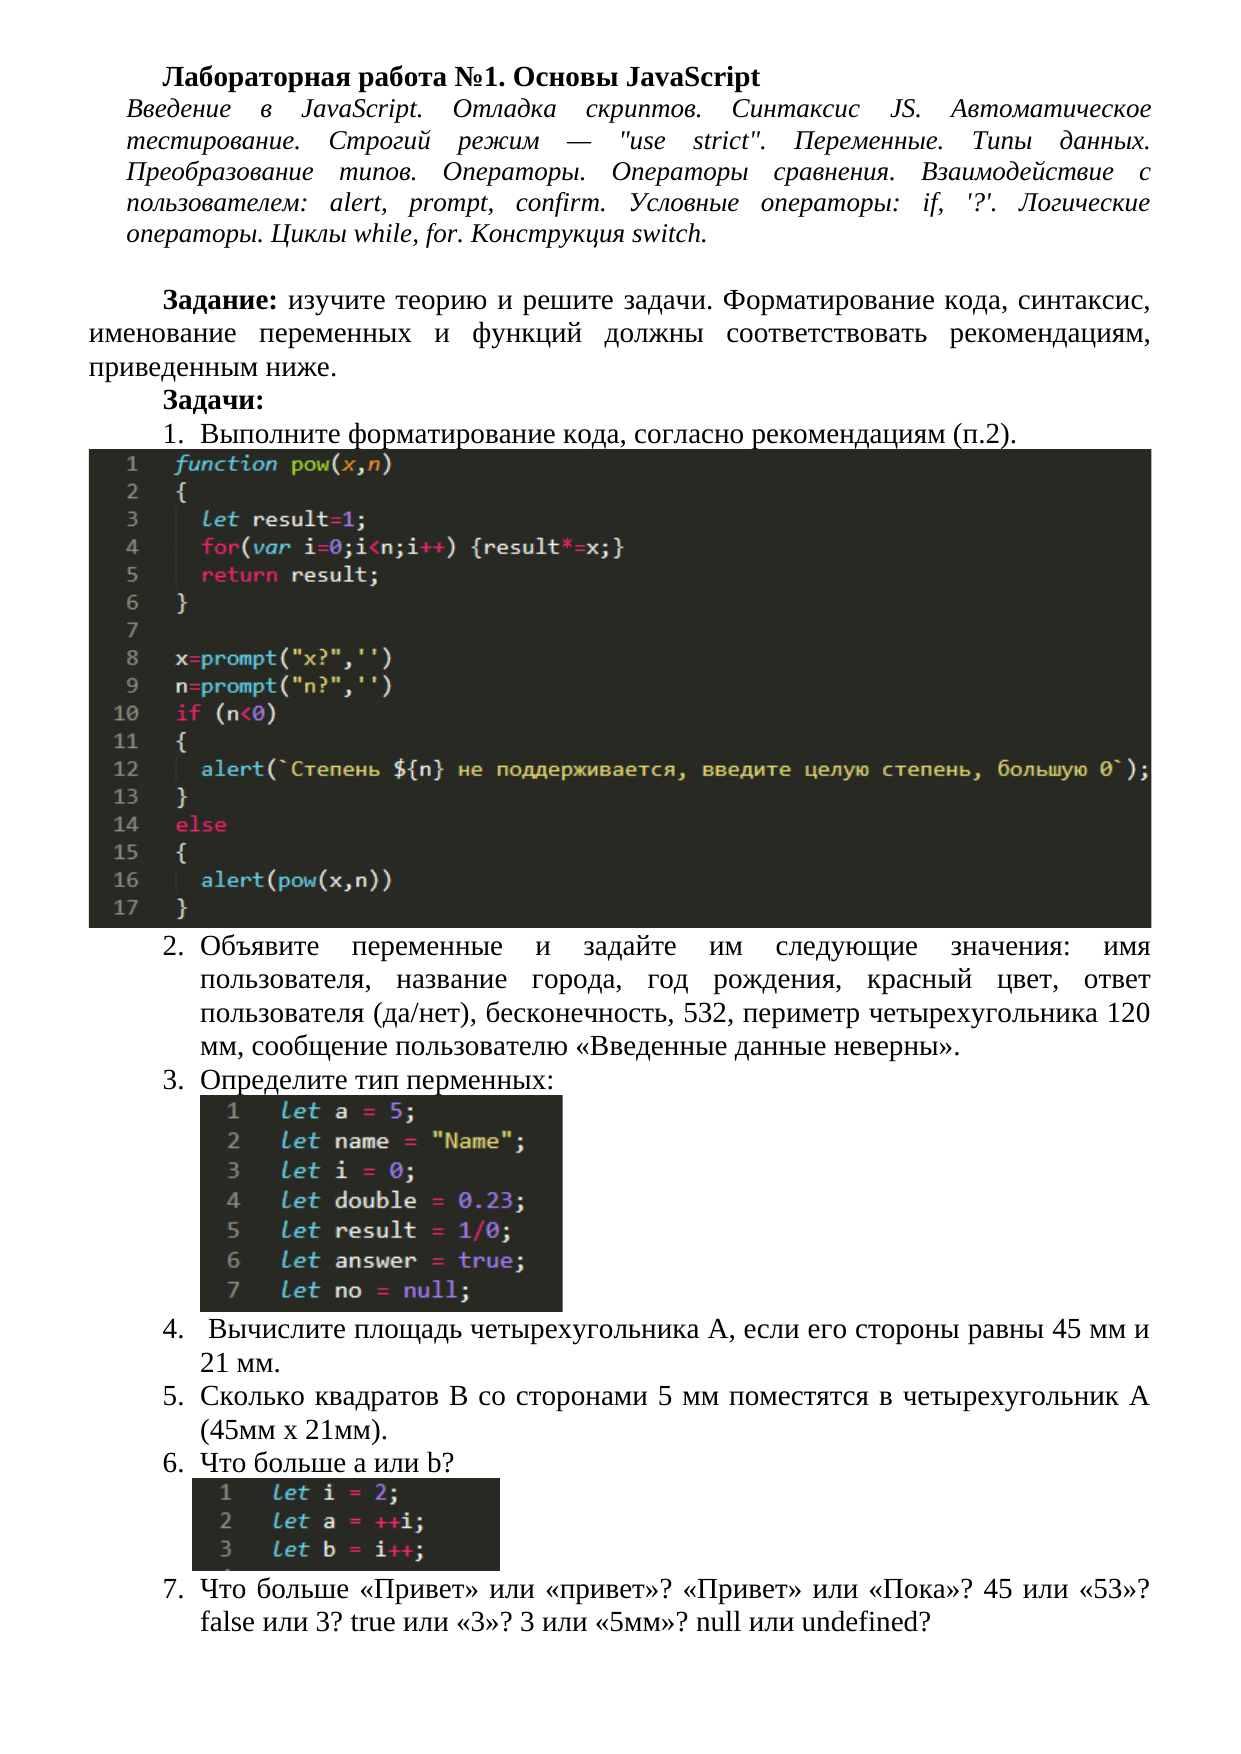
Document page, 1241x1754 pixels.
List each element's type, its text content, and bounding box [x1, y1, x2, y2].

list Определите тип перменных: [162, 1062, 1152, 1096]
text Задачи: [89, 382, 1152, 416]
list Вычислите площадь четырехугольника А, если его стороны равны 45 мм и 21 мм. [162, 1311, 1152, 1378]
picture [200, 1095, 563, 1312]
picture [88, 449, 1152, 928]
list Что больше «Привет» или «привет»? «Привет» или «Пока»? 45 или «53»? false или 3? true или «3»? 3 или «5мм»? null или undefined? [162, 1571, 1152, 1638]
picture [192, 1478, 500, 1571]
text Задание: изучите теорию и решите задачи. Форматирование кода, синтаксис, именование переменных и функций должны соответствовать рекомендациям, приведенным ниже. [89, 282, 1152, 382]
list Выполните форматирование кода, согласно рекомендациям (п.2). [162, 416, 1152, 449]
list Сколько квадратов В со сторонами 5 мм поместятся в четырехугольник А (45мм х 21мм). [162, 1378, 1152, 1445]
list Что больше а или b? [162, 1445, 1152, 1479]
text Лабораторная работа №1. Основы JavaScript [89, 59, 1152, 93]
list Объявите переменные и задайте им следующие значения: имя пользователя, название города, год рождения, красный цвет, ответ пользователя (да/нет), бесконечность, 532, периметр четырехугольника 120 мм, сообщение пользователю «Введенные данные неверны». [162, 928, 1152, 1062]
text Введение в JavaScript. Отладка скриптов. Синтаксис JS. Автоматическое тестирование. Строгий режим — "use strict". Переменные. Типы данных. Преобразование типов. Операторы. Операторы сравнения. Взаимодействие с пользователем: alert, prompt, confirm. Условные операторы: if, '?'. Логические операторы. Циклы while, for. Конструкция switch. [126, 93, 1152, 248]
